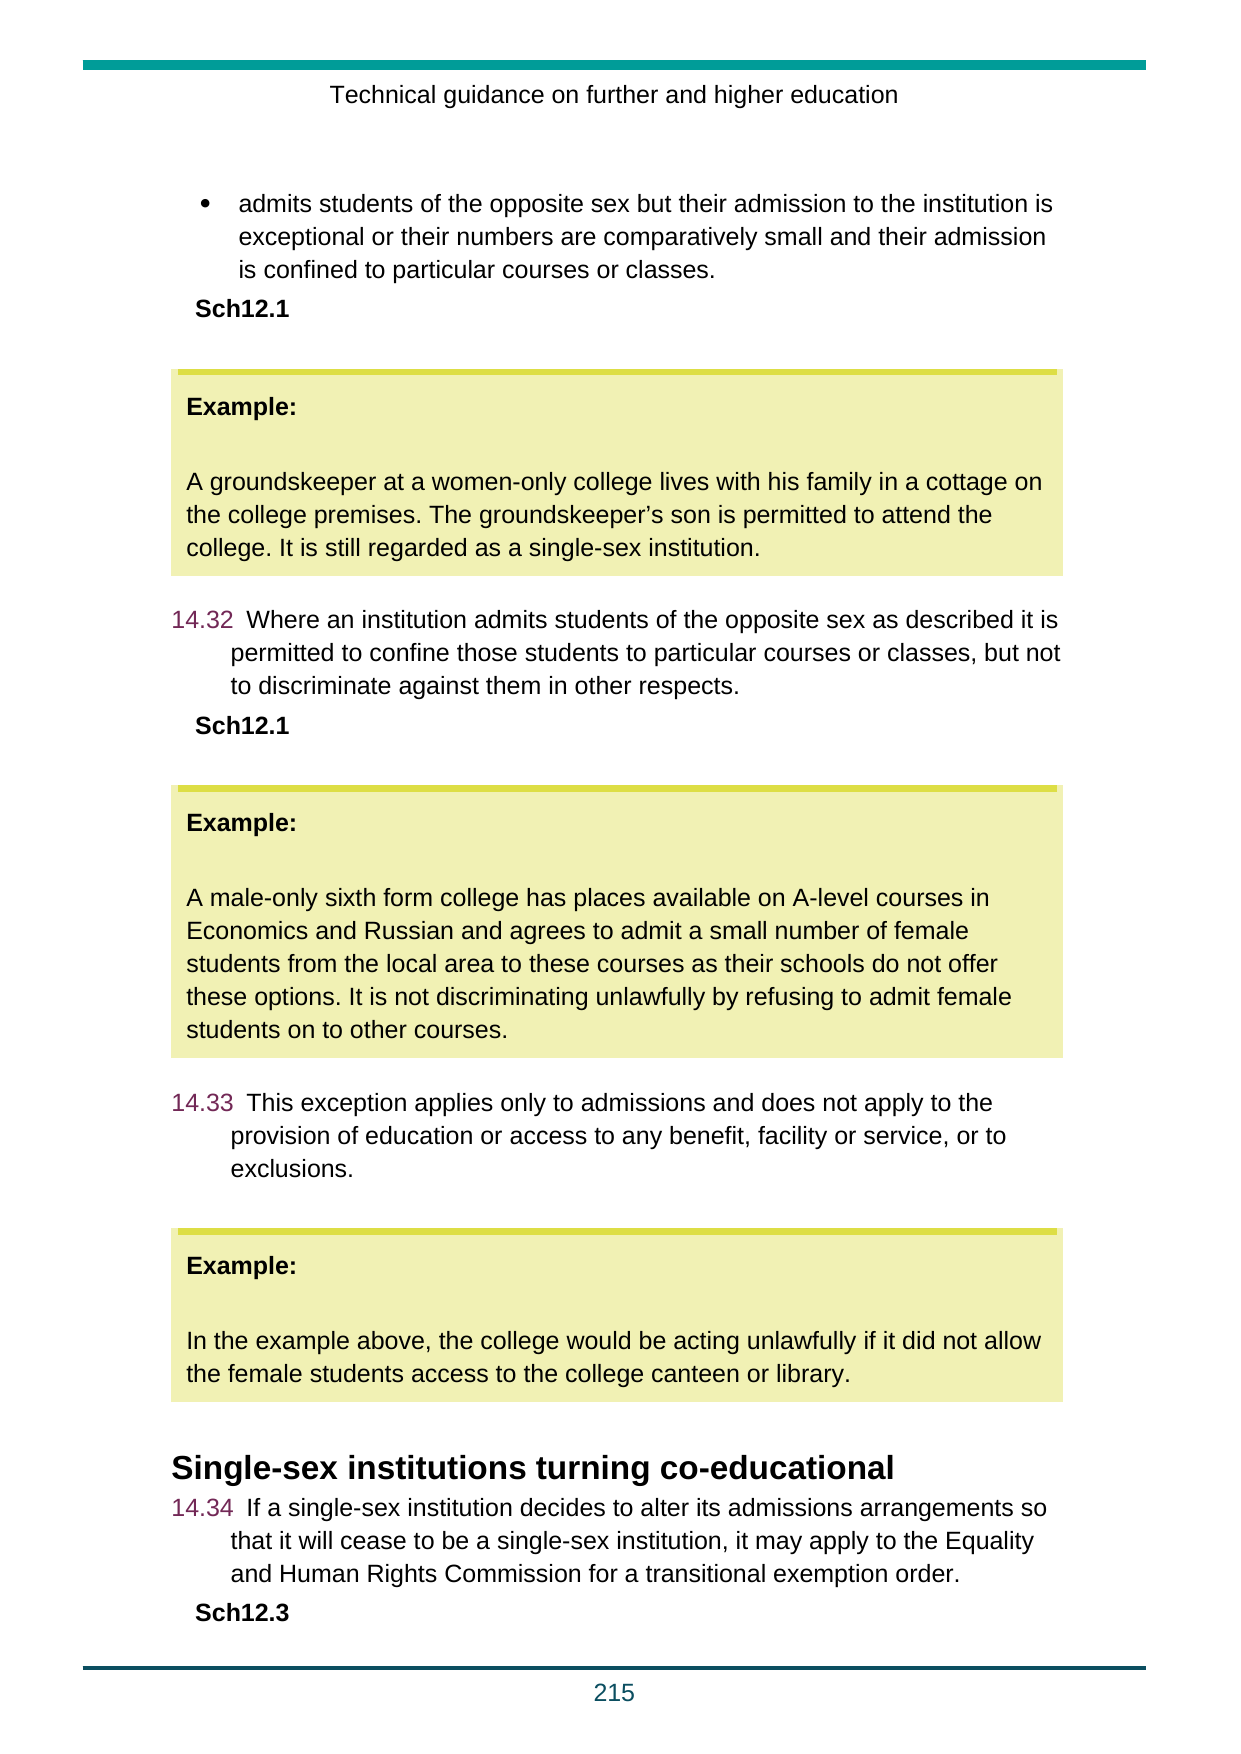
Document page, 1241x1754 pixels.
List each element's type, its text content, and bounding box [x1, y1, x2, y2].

title Example: [178, 792, 1057, 837]
list Where an institution admits students of the opposite sex as described it is permitted to confine those students to particular courses or classes, but not to discriminate against them in other respects. [171, 605, 1069, 700]
list admits students of the opposite sex but their admission to the institution is exceptional or their numbers are comparatively small and their admission is confined to particular courses or classes. [201, 189, 1069, 284]
list Sch12.1 [195, 711, 1069, 739]
text A male-only sixth form college has places available on A-level courses in Economics and Russian and agrees to admit a small number of female students from the local area to these courses as their schools do not offer these options. It is not discriminating unlawfully by refusing to admit female students on to other courses. [178, 860, 1057, 1046]
title Example: [178, 375, 1057, 421]
list This exception applies only to admissions and does not apply to the provision of education or access to any benefit, facility or service, or to exclusions. [171, 1088, 1069, 1182]
title Example: [178, 1235, 1057, 1280]
list Sch12.1 [195, 294, 1069, 323]
subtitle Single-sex institutions turning co-educational [171, 1448, 1069, 1487]
list Sch12.3 [195, 1598, 1069, 1627]
text A groundskeeper at a women-only college lives with his family in a cottage on the college premises. The groundskeeper’s son is permitted to attend the college. It is still regarded as a single-sex institution. [178, 444, 1057, 563]
list If a single-sex institution decides to alter its admissions arrangements so that it will cease to be a single-sex institution, it may apply to the Equality and Human Rights Commission for a transitional exemption order. [171, 1493, 1069, 1588]
text In the example above, the college would be acting unlawfully if it did not allow the female students access to the college canteen or library. [178, 1303, 1057, 1390]
